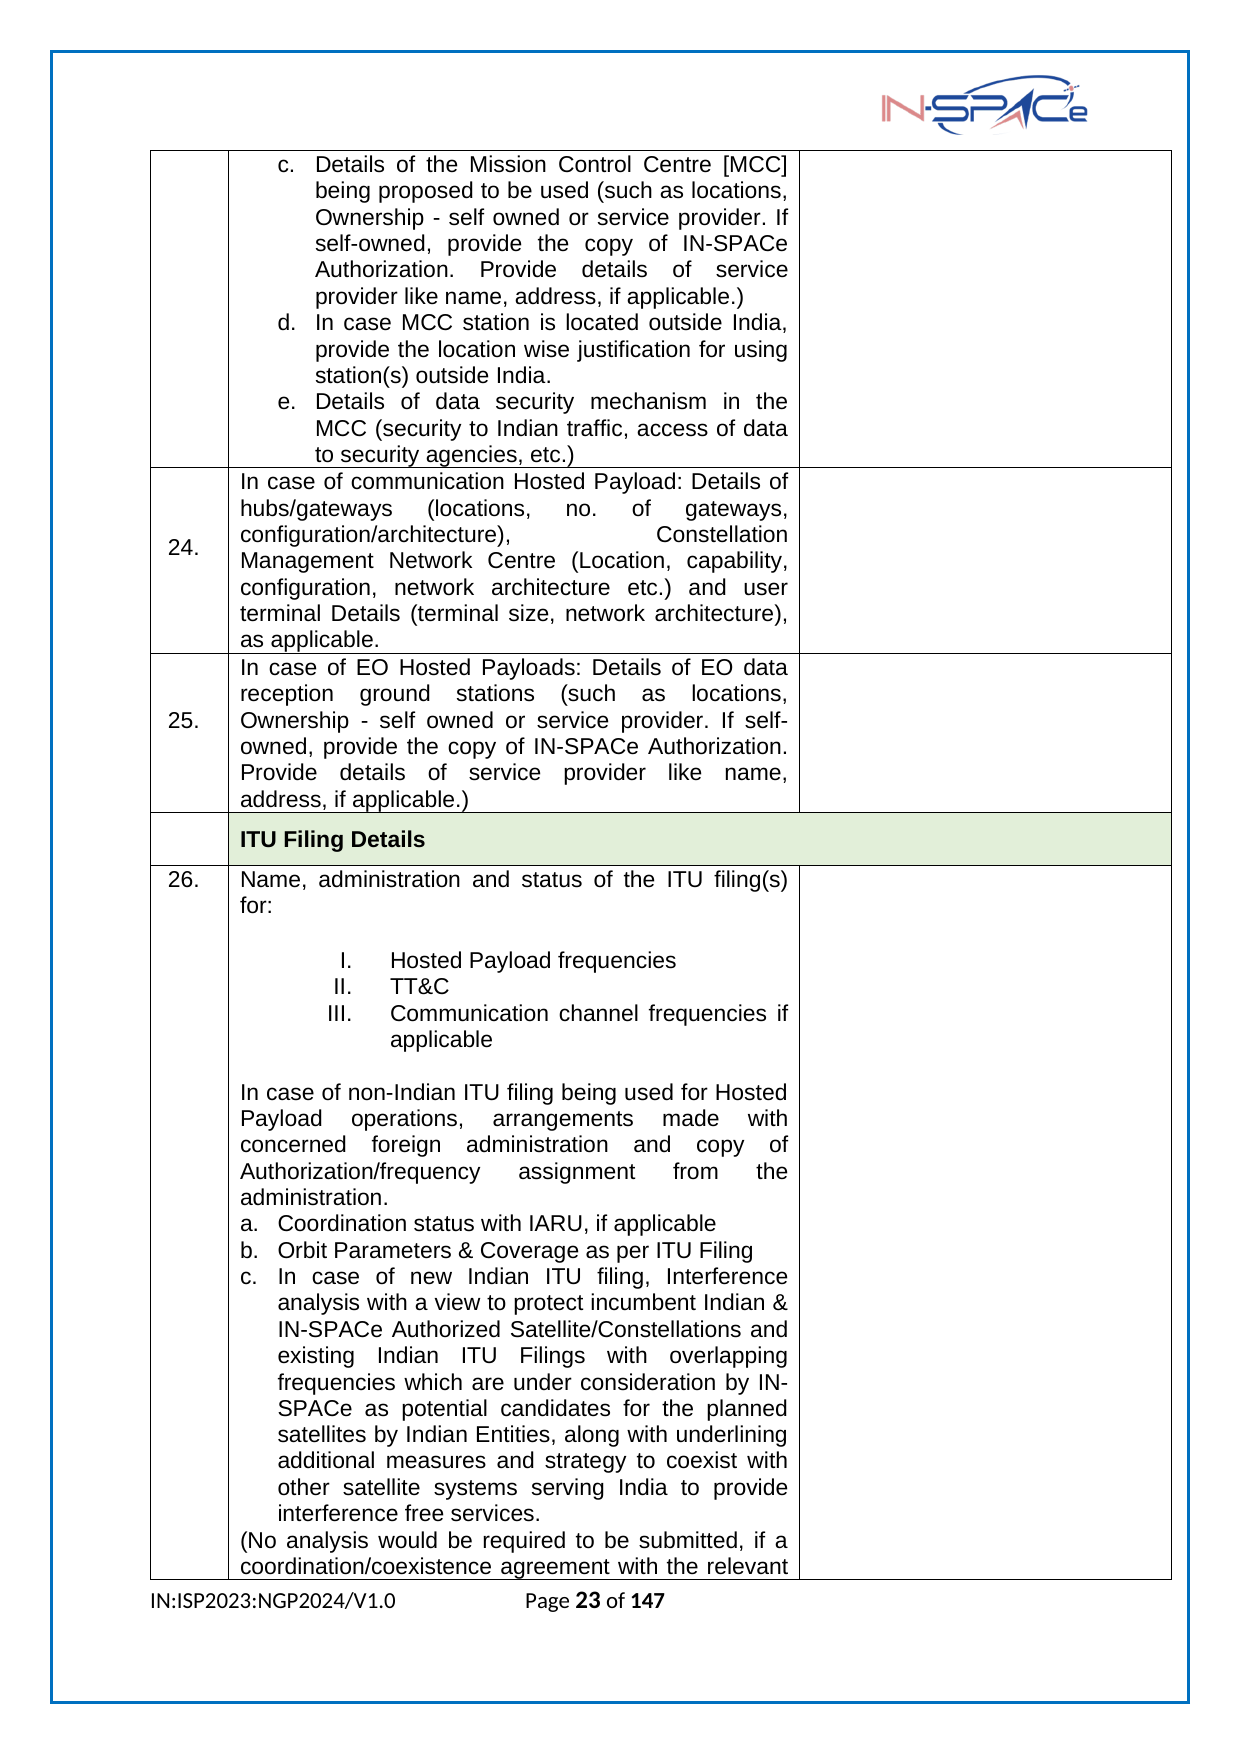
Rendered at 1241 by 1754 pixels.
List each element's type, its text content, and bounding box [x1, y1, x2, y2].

table_cell In case of EO Hosted Payloads: Details of EO data reception ground stations (such as locations, Ownership - self owned or service provider. If self-owned, provide the copy of IN-SPACe Authorization. Provide details of service provider like name, address, if applicable.) [229, 654, 799, 812]
table_cell [151, 813, 228, 865]
table_cell [800, 866, 1171, 1579]
table_cell [151, 654, 228, 812]
table_cell [800, 654, 1171, 812]
table_cell In case of communication Hosted Payload: Details of hubs/gateways (locations, no. of gateways, configuration/architecture), Constellation Management Network Centre (Location, capability, configuration, network architecture etc.) and user terminal Details (terminal size, network architecture), as applicable. [229, 468, 799, 653]
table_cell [229, 866, 799, 1579]
table_cell [151, 468, 228, 653]
table_cell ITU Filing Details [229, 813, 1171, 865]
table_cell [800, 151, 1171, 467]
table_cell [151, 866, 228, 1579]
table_cell [800, 468, 1171, 653]
table_cell [151, 151, 228, 467]
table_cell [229, 151, 799, 467]
picture [879, 74, 1089, 134]
